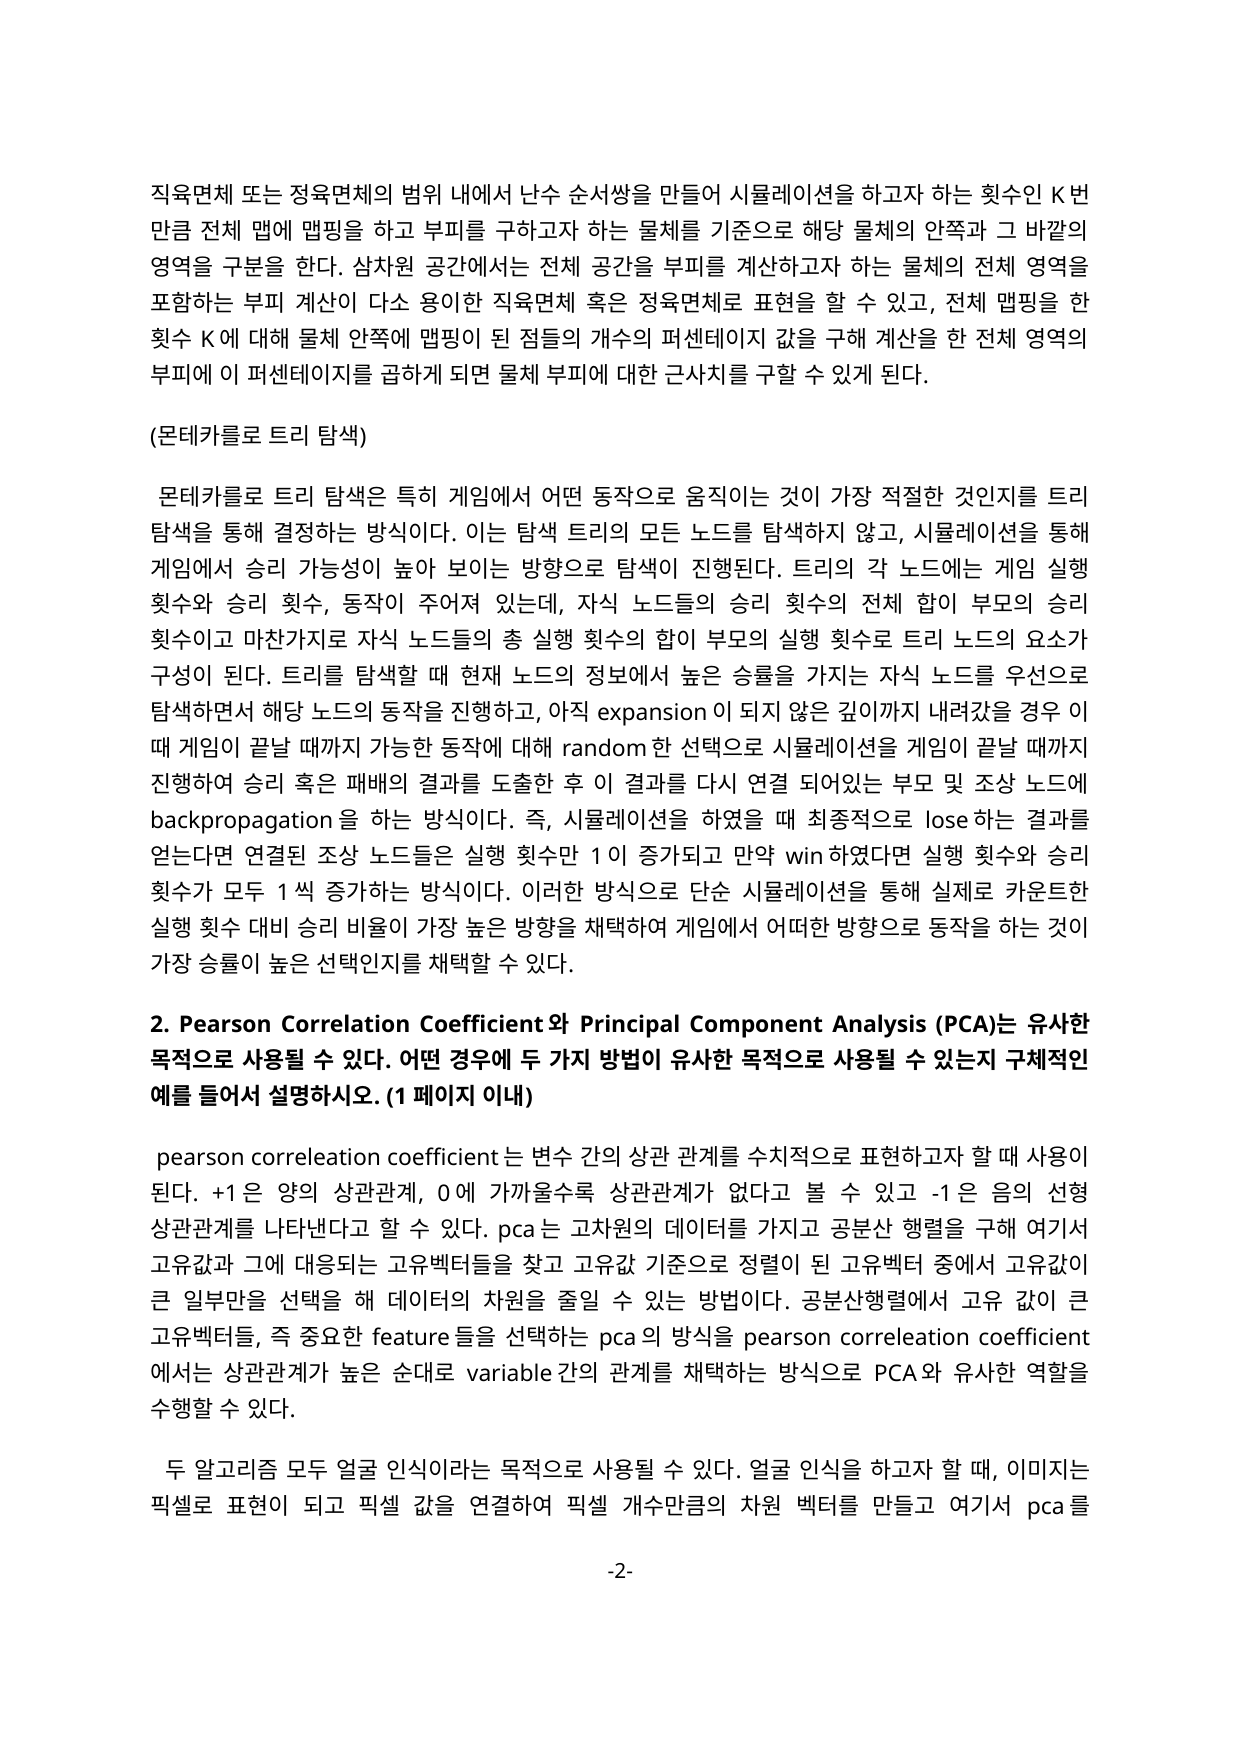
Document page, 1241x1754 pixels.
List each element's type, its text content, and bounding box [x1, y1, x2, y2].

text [150, 177, 1090, 390]
text (몬테카를로 트리 탐색) [150, 418, 1090, 451]
text 몬테카를로 트리 탐색은 특히 게임에서 어떤 동작으로 움직이는 것이 가장 적절한 것인지를 트리 탐색을 통해 결정하는 방식이다. 이는 탐색 트리의 모든 노드를 탐색하지 않고, 시뮬레이션을 통해 게임에서 승리 가능성이 높아 보이는 방향으로 탐색이 진행된다. 트리의 각 노드에는 게임 실행 횟수와 승리 횟수, 동작이 주어져 있는데, 자식 노드들의 승리 횟수의 전체 합이 부모의 승리 횟수이고 마찬가지로 자식 노드들의 총 실행 횟수의 합이 부모의 실행 횟수로 트리 노드의 요소가 구성이 된다. 트리를 탐색할 때 현재 노드의 정보에서 높은 승률을 가지는 자식 노드를 우선으로 탐색하면서 해당 노드의 동작을 진행하고, 아직 expansion이 되지 않은 깊이까지 내려갔을 경우 이 때 게임이 끝날 때까지 가능한 동작에 대해 random한 선택으로 시뮬레이션을 게임이 끝날 때까지 진행하여 승리 혹은 패배의 결과를 도출한 후 이 결과를 다시 연결 되어있는 부모 및 조상 노드에 backpropagation을 하는 방식이다. 즉, 시뮬레이션을 하였을 때 최종적으로 lose하는 결과를 얻는다면 연결된 조상 노드들은 실행 횟수만 1이 증가되고 만약 win하였다면 실행 횟수와 승리 횟수가 모두 1씩 증가하는 방식이다. 이러한 방식으로 단순 시뮬레이션을 통해 실제로 카운트한 실행 횟수 대비 승리 비율이 가장 높은 방향을 채택하여 게임에서 어떠한 방향으로 동작을 하는 것이 가장 승률이 높은 선택인지를 채택할 수 있다. [150, 479, 1090, 979]
text pearson correleation coefficient는 변수 간의 상관 관계를 수치적으로 표현하고자 할 때 사용이 된다. +1은 양의 상관관계, 0에 가까울수록 상관관계가 없다고 볼 수 있고 -1은 음의 선형 상관관계를 나타낸다고 할 수 있다. pca는 고차원의 데이터를 가지고 공분산 행렬을 구해 여기서 고유값과 그에 대응되는 고유벡터들을 찾고 고유값 기준으로 정렬이 된 고유벡터 중에서 고유값이 큰 일부만을 선택을 해 데이터의 차원을 줄일 수 있는 방법이다. 공분산행렬에서 고유 값이 큰 고유벡터들, 즉 중요한 feature들을 선택하는 pca의 방식을 pearson correleation coefficient에서는 상관관계가 높은 순대로 variable간의 관계를 채택하는 방식으로 PCA와 유사한 역할을 수행할 수 있다. [150, 1139, 1090, 1424]
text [150, 1452, 1090, 1521]
text 2. Pearson Correlation Coefficient와 Principal Component Analysis (PCA)는 유사한 목적으로 사용될 수 있다. 어떤 경우에 두 가지 방법이 유사한 목적으로 사용될 수 있는지 구체적인 예를 들어서 설명하시오. (1 페이지 이내) [150, 1006, 1090, 1112]
